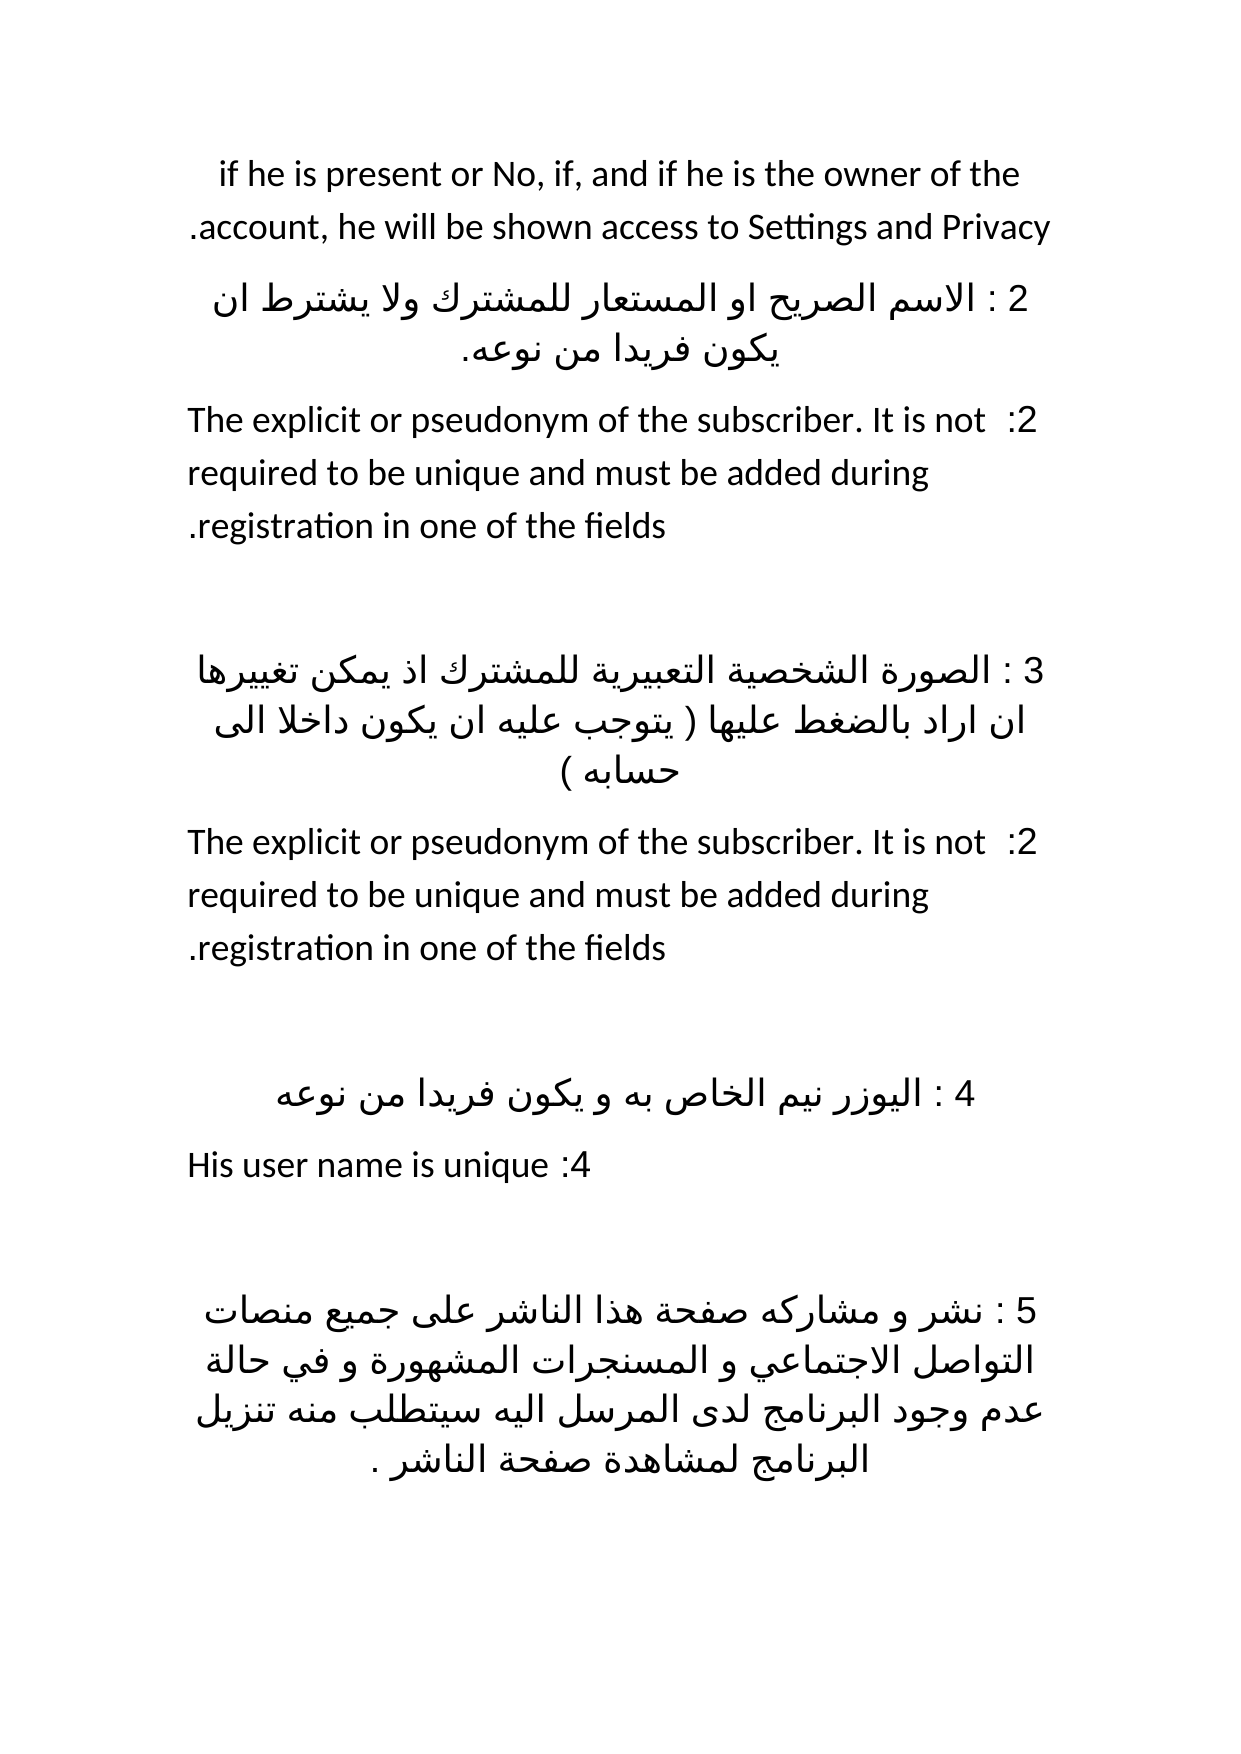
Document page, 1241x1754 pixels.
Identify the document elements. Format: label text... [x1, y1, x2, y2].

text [187, 150, 1053, 248]
text 5 : نشر و مشاركه صفحة هذا الناشر على جميع منصات التواصل الاجتماعي و المسنجرات المشهورة و في حالة عدم وجود البرنامج لدى المرسل اليه سيتطلب منه تنزيل البرنامج لمشاهدة صفحة الناشر . [187, 1288, 1053, 1480]
text 4 : اليوزر نيم الخاص به و يكون فريدا من نوعه [187, 1071, 1053, 1114]
text 4: His user name is unique [187, 1141, 1053, 1187]
text 2 : الاسم الصريح او المستعار للمشترك ولا يشترط ان يكون فريدا من نوعه. [187, 276, 1053, 369]
text 2: The explicit or pseudonym of the subscriber. It is not required to be unique and must be added during registration in one of the fields. [187, 818, 1053, 969]
text 2: The explicit or pseudonym of the subscriber. It is not required to be unique and must be added during registration in one of the fields. [187, 396, 1053, 547]
text 3 : الصورة الشخصية التعبيرية للمشترك اذ يمكن تغييرها ان اراد بالضغط عليها ( يتوجب عليه ان يكون داخلا الى حسابه ) [187, 649, 1053, 791]
